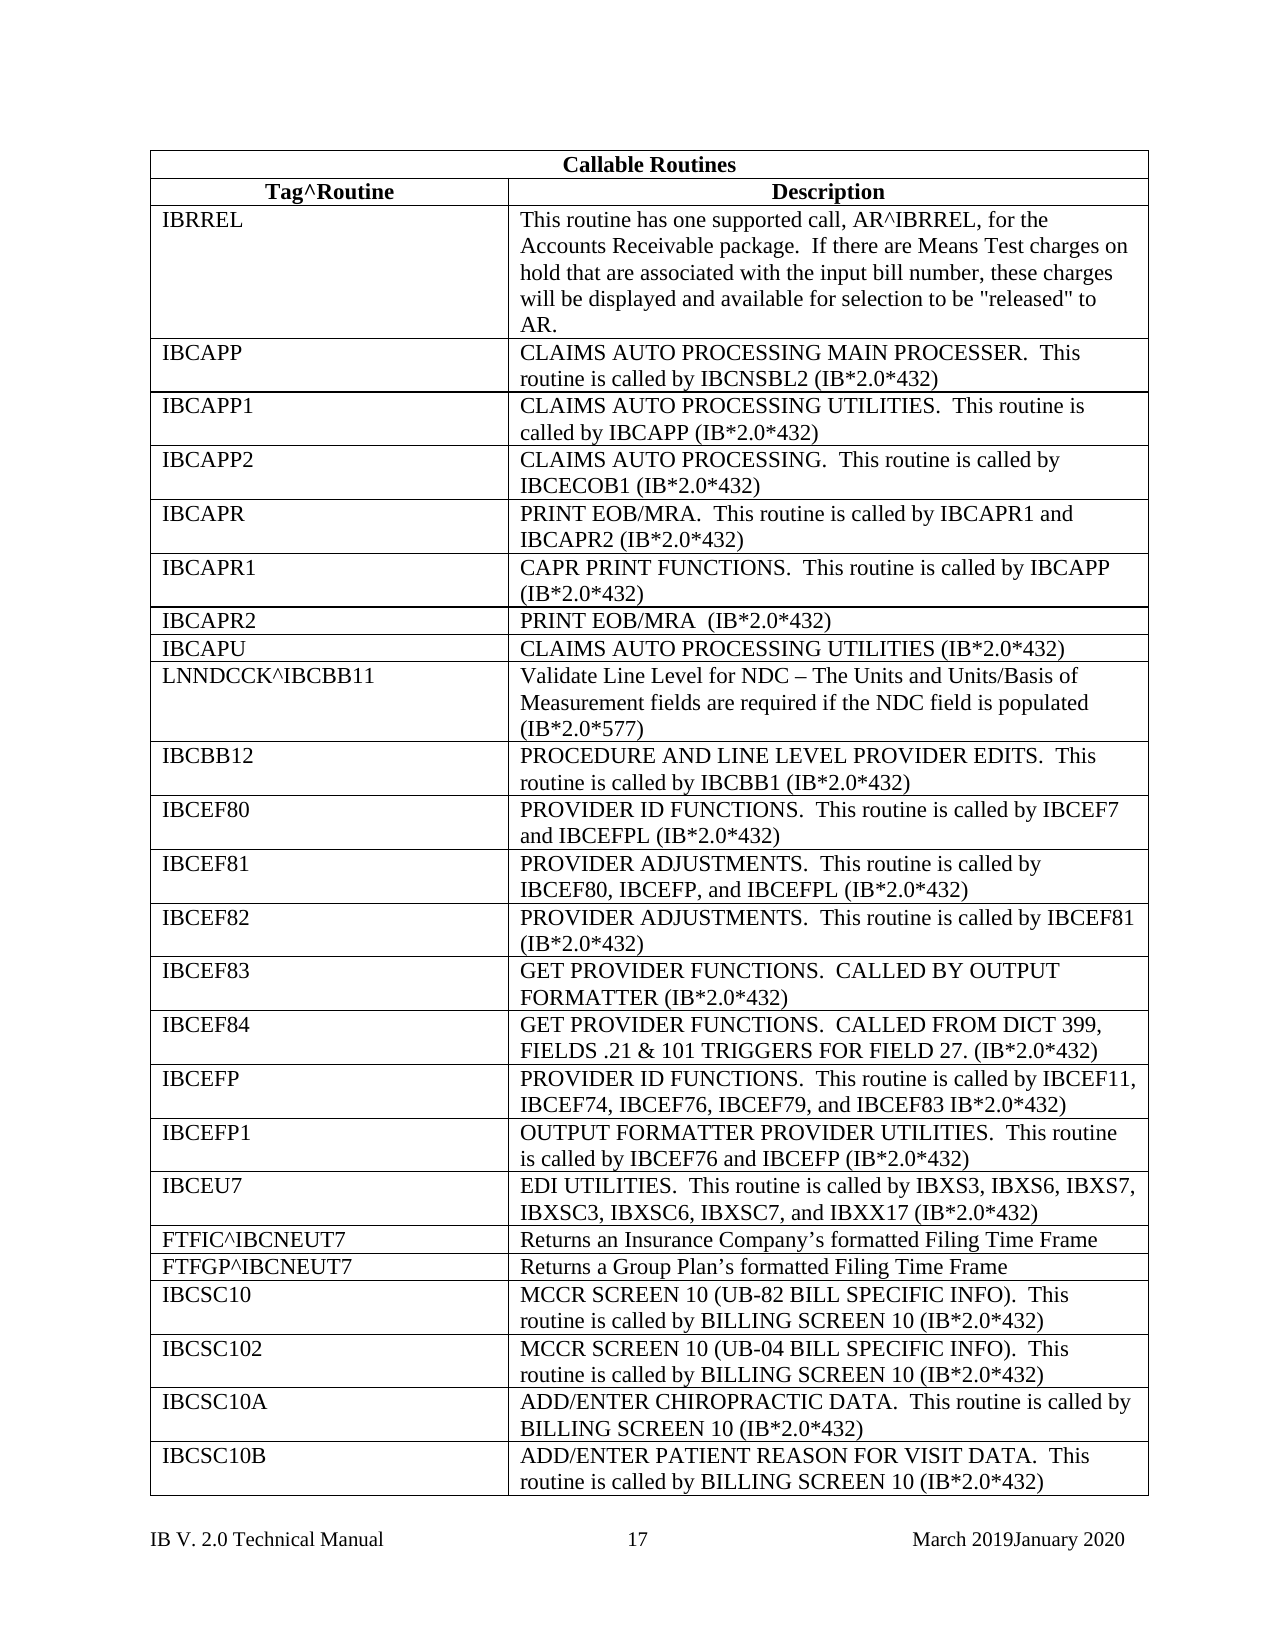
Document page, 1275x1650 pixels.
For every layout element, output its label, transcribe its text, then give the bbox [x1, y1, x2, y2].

table_cell IBCAPU [151, 635, 508, 661]
table_cell IBCAPP1 [151, 393, 508, 445]
table_cell MCCR SCREEN 10 (UB-82 BILL SPECIFIC INFO). This routine is called by BILLING SCREEN 10 (IB*2.0*432) [509, 1281, 1148, 1333]
table_cell IBCAPR [151, 500, 508, 553]
table_cell IBCSC10B [151, 1442, 508, 1495]
table_cell PROVIDER ID FUNCTIONS. This routine is called by IBCEF7 and IBCEFPL (IB*2.0*432) [509, 796, 1148, 849]
table_cell Tag^Routine [151, 179, 508, 205]
table_cell IBRREL [151, 206, 508, 338]
table_cell IBCEFP [151, 1065, 508, 1117]
table_cell FTFIC^IBCNEUT7 [151, 1226, 508, 1252]
table_cell Description [509, 179, 1148, 205]
table_cell IBCEF82 [151, 904, 508, 956]
table_cell PROCEDURE AND LINE LEVEL PROVIDER EDITS. This routine is called by IBCBB1 (IB*2.0*432) [509, 742, 1148, 795]
table_cell IBCSC10 [151, 1281, 508, 1333]
table_cell EDI UTILITIES. This routine is called by IBXS3, IBXS6, IBXS7, IBXSC3, IBXSC6, IBXSC7, and IBXX17 (IB*2.0*432) [509, 1172, 1148, 1225]
table_cell CLAIMS AUTO PROCESSING. This routine is called by IBCECOB1 (IB*2.0*432) [509, 446, 1148, 499]
table_cell FTFGP^IBCNEUT7 [151, 1254, 508, 1280]
table_cell IBCEF81 [151, 850, 508, 902]
table_cell Returns an Insurance Company’s formatted Filing Time Frame [509, 1226, 1148, 1252]
table_cell IBCAPP [151, 339, 508, 391]
table_cell IBCSC10A [151, 1388, 508, 1441]
table_cell PROVIDER ADJUSTMENTS. This routine is called by IBCEF80, IBCEFP, and IBCEFPL (IB*2.0*432) [509, 850, 1148, 902]
table_cell OUTPUT FORMATTER PROVIDER UTILITIES. This routine is called by IBCEF76 and IBCEFP (IB*2.0*432) [509, 1119, 1148, 1171]
table_cell ADD/ENTER CHIROPRACTIC DATA. This routine is called by BILLING SCREEN 10 (IB*2.0*432) [509, 1388, 1148, 1441]
table_cell PROVIDER ID FUNCTIONS. This routine is called by IBCEF11, IBCEF74, IBCEF76, IBCEF79, and IBCEF83 IB*2.0*432) [509, 1065, 1148, 1117]
table_cell MCCR SCREEN 10 (UB-04 BILL SPECIFIC INFO). This routine is called by BILLING SCREEN 10 (IB*2.0*432) [509, 1335, 1148, 1387]
table_cell IBCEF83 [151, 957, 508, 1010]
table_cell IBCAPP2 [151, 446, 508, 499]
table_cell CAPR PRINT FUNCTIONS. This routine is called by IBCAPP (IB*2.0*432) [509, 554, 1148, 606]
table_cell CLAIMS AUTO PROCESSING UTILITIES. This routine is called by IBCAPP (IB*2.0*432) [509, 393, 1148, 445]
table_header Callable Routines [151, 151, 1148, 177]
table_cell IBCEU7 [151, 1172, 508, 1225]
table_cell Validate Line Level for NDC – The Units and Units/Basis of Measurement fields are required if the NDC field is populated (IB*2.0*577) [509, 662, 1148, 741]
table_cell GET PROVIDER FUNCTIONS. CALLED FROM DICT 399, FIELDS .21 & 101 TRIGGERS FOR FIELD 27. (IB*2.0*432) [509, 1011, 1148, 1064]
table_cell IBCSC102 [151, 1335, 508, 1387]
table_cell CLAIMS AUTO PROCESSING MAIN PROCESSER. This routine is called by IBCNSBL2 (IB*2.0*432) [509, 339, 1148, 391]
table_cell LNNDCCK^IBCBB11 [151, 662, 508, 741]
table_cell PROVIDER ADJUSTMENTS. This routine is called by IBCEF81 (IB*2.0*432) [509, 904, 1148, 956]
table_cell IBCAPR1 [151, 554, 508, 606]
table_cell This routine has one supported call, AR^IBRREL, for the Accounts Receivable package. If there are Means Test charges on hold that are associated with the input bill number, these charges will be displayed and available for selection to be "released" to AR. [509, 206, 1148, 338]
table_cell PRINT EOB/MRA (IB*2.0*432) [509, 608, 1148, 634]
table_cell IBCBB12 [151, 742, 508, 795]
table_cell PRINT EOB/MRA. This routine is called by IBCAPR1 and IBCAPR2 (IB*2.0*432) [509, 500, 1148, 553]
table_cell Returns a Group Plan’s formatted Filing Time Frame [509, 1254, 1148, 1280]
table_cell IBCEF80 [151, 796, 508, 849]
table_cell IBCAPR2 [151, 608, 508, 634]
table_cell ADD/ENTER PATIENT REASON FOR VISIT DATA. This routine is called by BILLING SCREEN 10 (IB*2.0*432) [509, 1442, 1148, 1495]
table_cell IBCEFP1 [151, 1119, 508, 1171]
table_cell CLAIMS AUTO PROCESSING UTILITIES (IB*2.0*432) [509, 635, 1148, 661]
table_cell IBCEF84 [151, 1011, 508, 1064]
table_cell GET PROVIDER FUNCTIONS. CALLED BY OUTPUT FORMATTER (IB*2.0*432) [509, 957, 1148, 1010]
